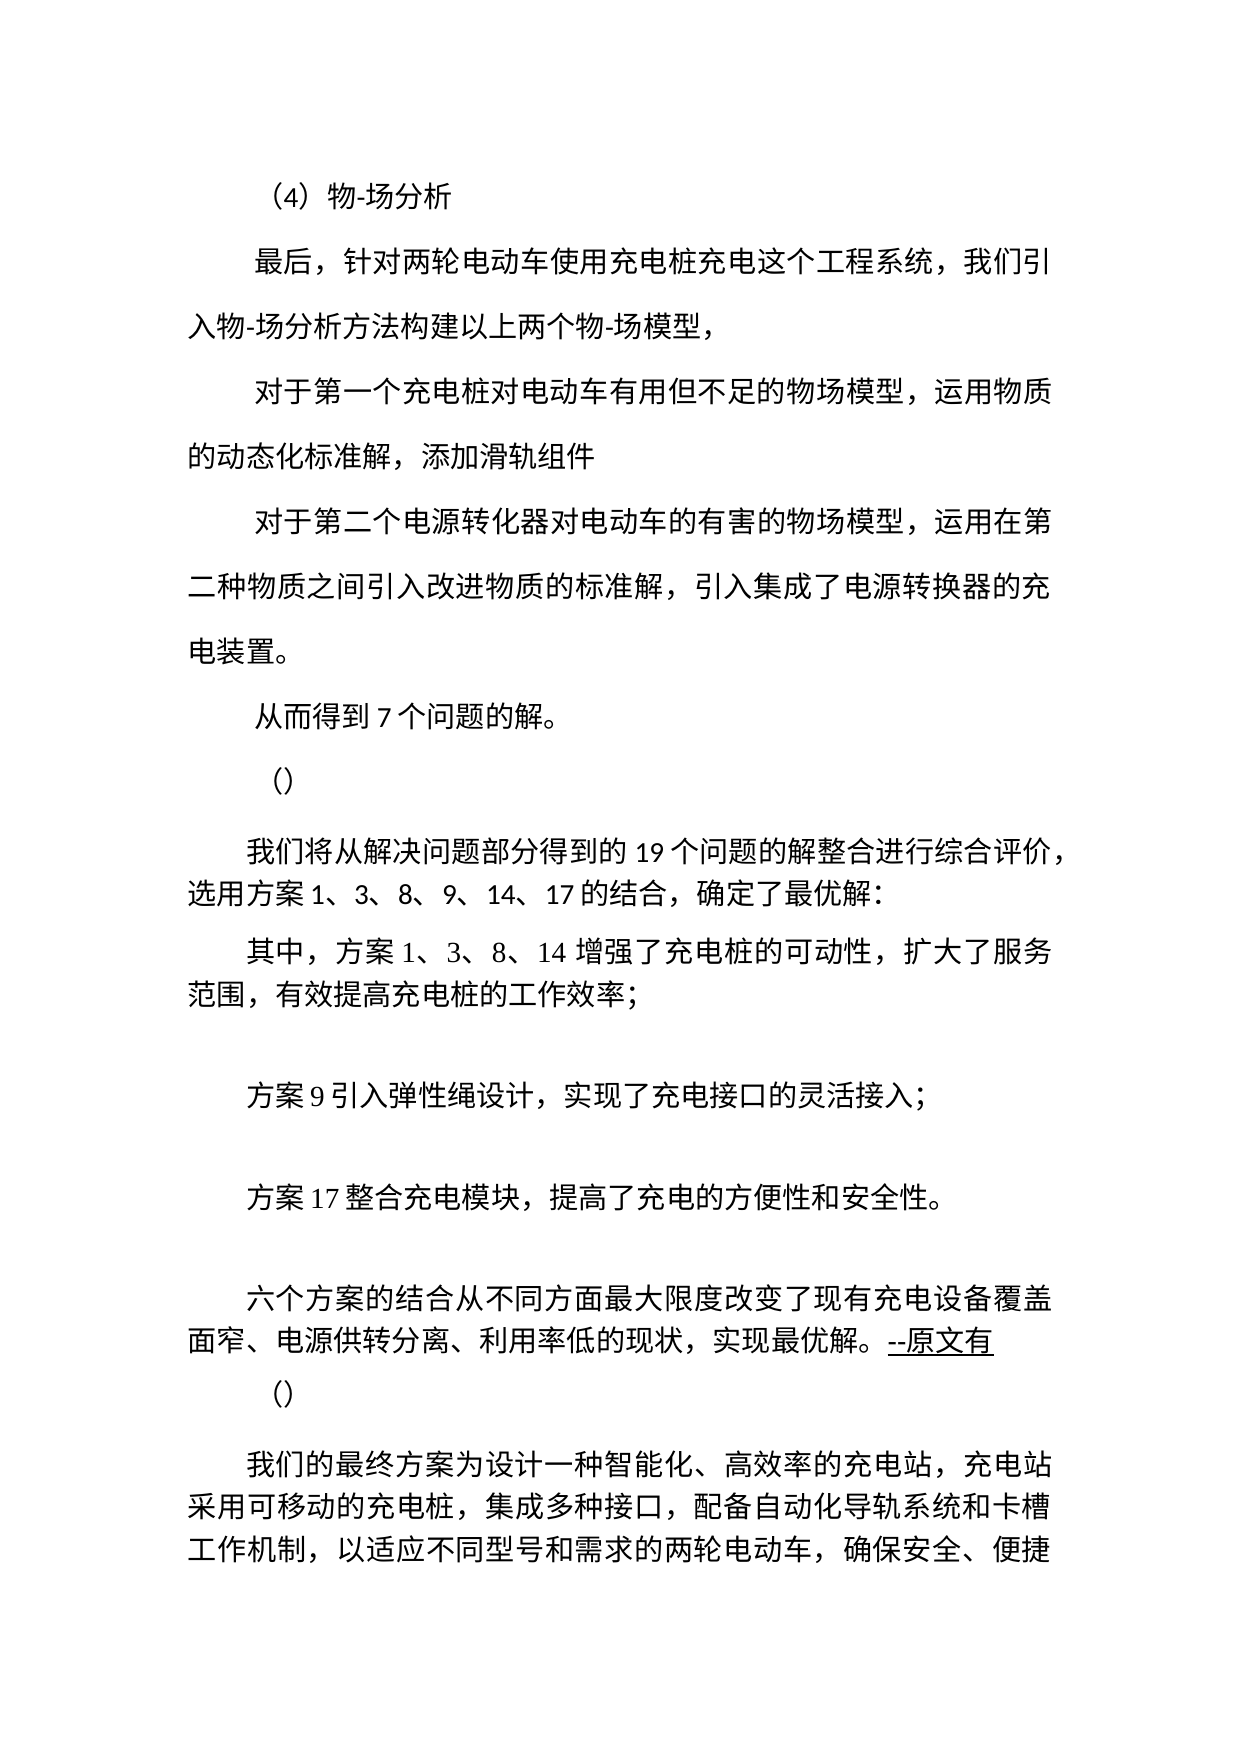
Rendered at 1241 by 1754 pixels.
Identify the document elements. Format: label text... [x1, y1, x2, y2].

text 对于第二个电源转化器对电动车的有害的物场模型，运用在第二种物质之间引入改进物质的标准解，引入集成了电源转换器的充电装置。 [187, 487, 1053, 682]
text 六个方案的结合从不同方面最大限度改变了现有充电设备覆盖面窄、电源供转分离、利用率低的现状，实现最优解。--原文有 [187, 1276, 1053, 1360]
text 对于第一个充电桩对电动车有用但不足的物场模型，运用物质的动态化标准解，添加滑轨组件 [187, 357, 1053, 487]
text （4）物-场分析 [187, 162, 1053, 227]
text 最后，针对两轮电动车使用充电桩充电这个工程系统，我们引入物-场分析方法构建以上两个物-场模型， [187, 227, 1053, 357]
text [187, 1442, 1053, 1568]
text 我们将从解决问题部分得到的19个问题的解整合进行综合评价，选用方案1、3、8、9、14、17的结合，确定了最优解： [187, 828, 1053, 913]
text （） [187, 747, 1053, 812]
text 其中，方案1、3、8、14 增强了充电桩的可动性，扩大了服务范围，有效提高充电桩的工作效率； [187, 929, 1053, 1014]
text 从而得到7个问题的解。 [187, 682, 1053, 747]
text 方案9引入弹性绳设计，实现了充电接口的灵活接入； [187, 1073, 1053, 1115]
text （） [187, 1360, 1053, 1425]
text 方案17整合充电模块，提高了充电的方便性和安全性。 [187, 1174, 1053, 1217]
